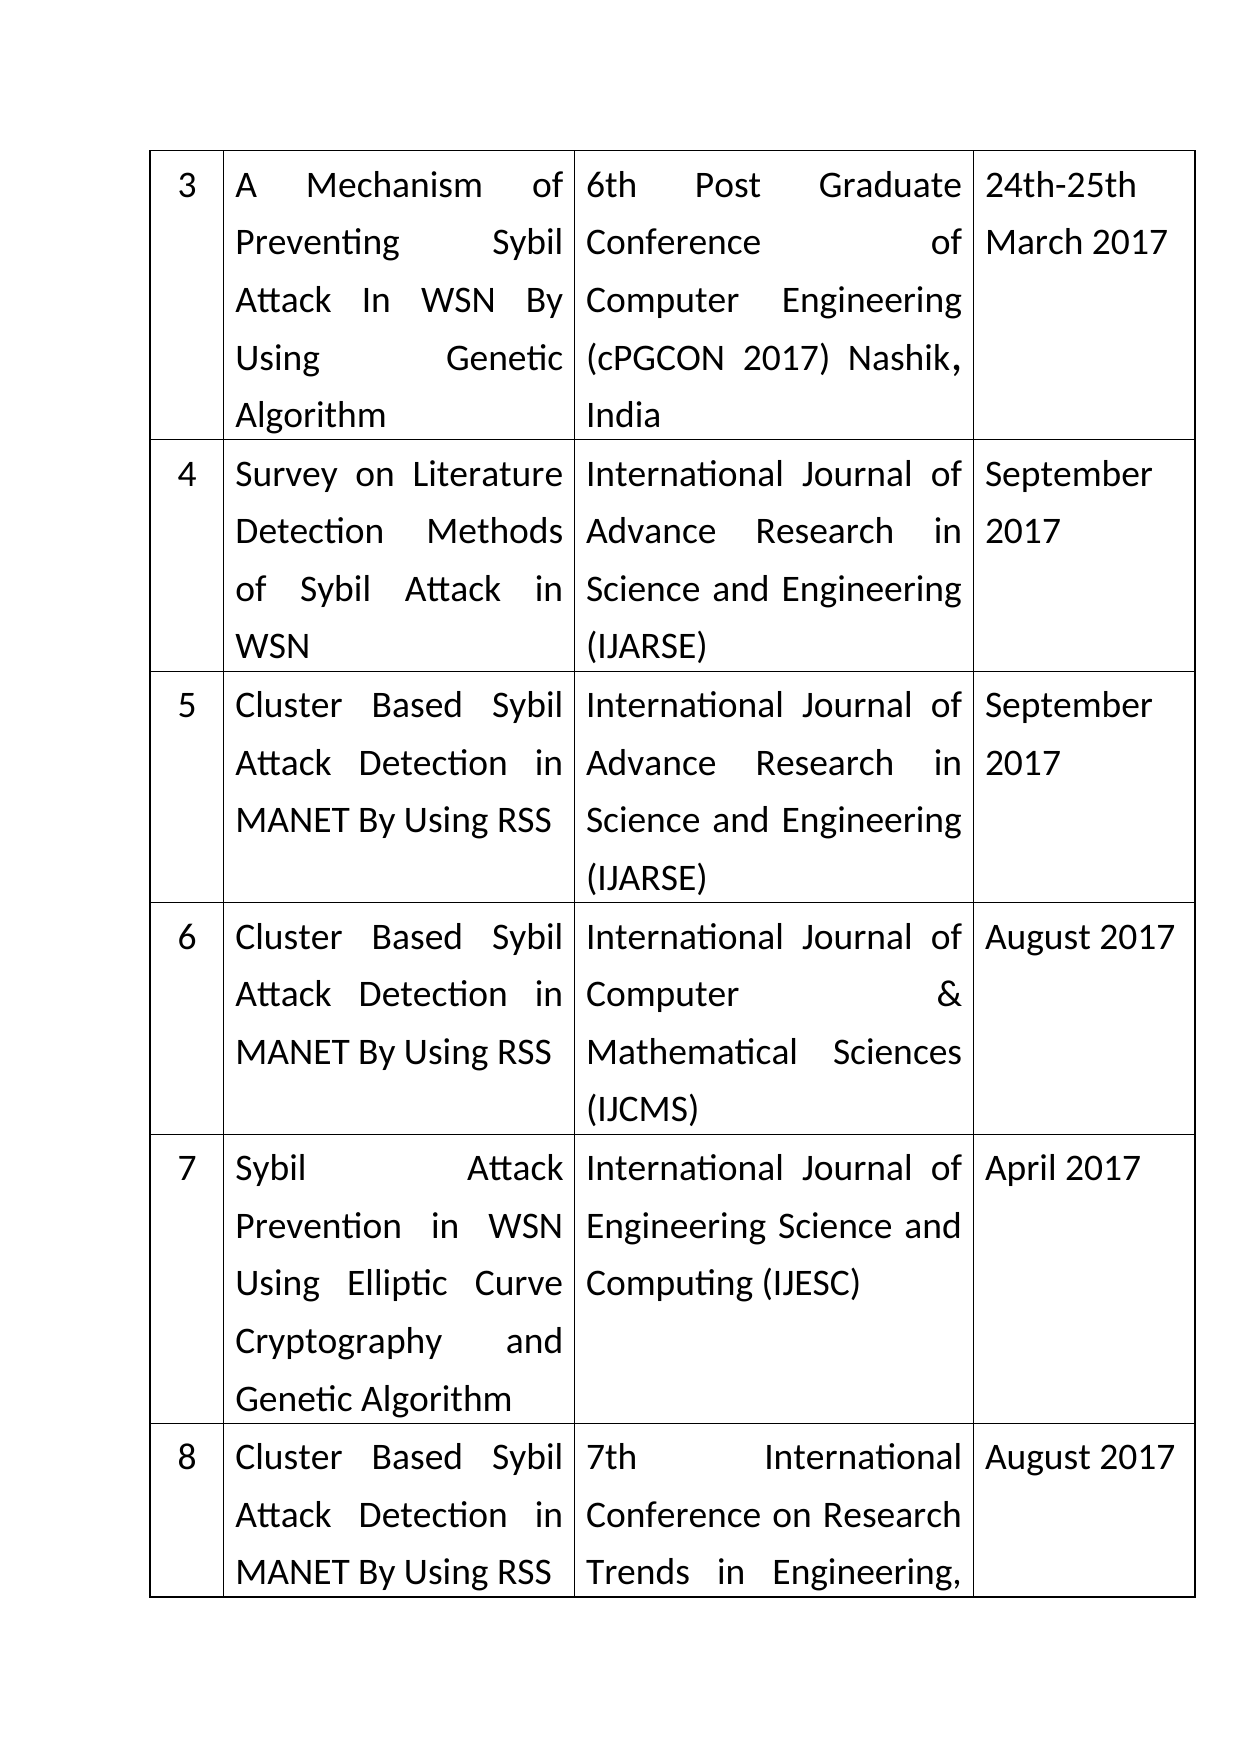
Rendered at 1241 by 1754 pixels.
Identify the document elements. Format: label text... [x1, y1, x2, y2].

table_cell 4 [151, 440, 223, 671]
table_cell International Journal of Computer & Mathematical Sciences (IJCMS) [575, 903, 973, 1133]
table_cell August 2017 [974, 903, 1194, 1133]
table_cell International Journal of Advance Research in Science and Engineering (IJARSE) [575, 672, 973, 902]
table_cell Sybil Attack Prevention in WSN Using Elliptic Curve Cryptography and Genetic Algorithm [224, 1135, 574, 1422]
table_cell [575, 1424, 973, 1596]
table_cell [224, 1424, 574, 1596]
table_cell Survey on Literature Detection Methods of Sybil Attack in WSN [224, 440, 574, 671]
table_cell International Journal of Advance Research in Science and Engineering (IJARSE) [575, 440, 973, 671]
table_cell Cluster Based Sybil Attack Detection in MANET By Using RSS [224, 672, 574, 902]
table_cell 3 [151, 151, 223, 439]
table_cell September 2017 [974, 672, 1194, 902]
table_cell A Mechanism of Preventing Sybil Attack In WSN By Using Genetic Algorithm [224, 151, 574, 439]
table_cell 7 [151, 1135, 223, 1422]
table_cell September 2017 [974, 440, 1194, 671]
table_cell April 2017 [974, 1135, 1194, 1422]
table_cell 5 [151, 672, 223, 902]
table_cell Cluster Based Sybil Attack Detection in MANET By Using RSS [224, 903, 574, 1133]
table_cell 6 [151, 903, 223, 1133]
table_cell International Journal of Engineering Science and Computing (IJESC) [575, 1135, 973, 1422]
table_cell 24th-25th March 2017 [974, 151, 1194, 439]
table_cell August 2017 [974, 1424, 1194, 1596]
table_cell 6th Post Graduate Conference of Computer Engineering (cPGCON 2017) Nashik, India [575, 151, 973, 439]
table_cell 8 [151, 1424, 223, 1596]
